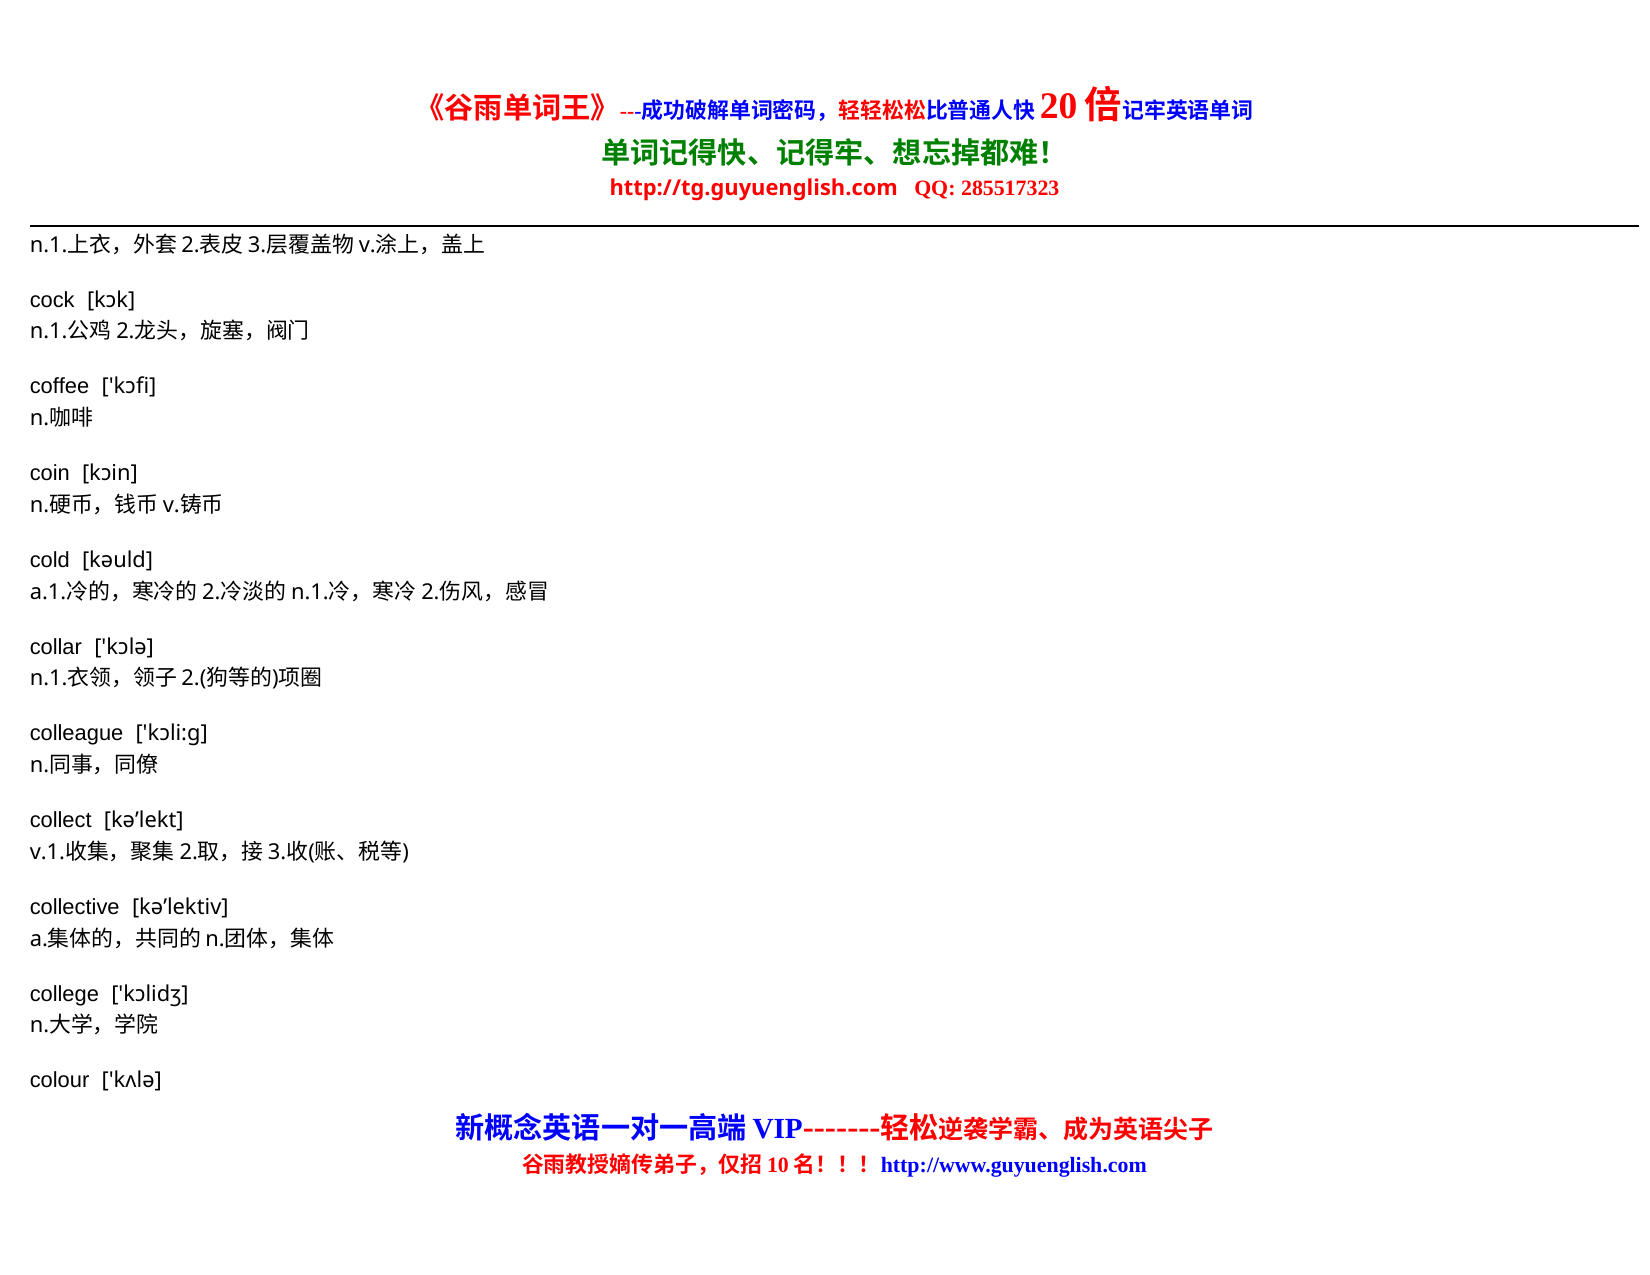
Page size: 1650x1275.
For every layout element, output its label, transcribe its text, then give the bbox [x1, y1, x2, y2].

text collar ['kɔlə] [29, 631, 1639, 660]
text coin [kɔin] [29, 457, 1639, 487]
text n.硬币，钱币v.铸币 [29, 487, 1639, 519]
text coffee ['kɔfi] [29, 370, 1639, 400]
text n.大学，学院 [29, 1007, 1639, 1039]
text n.1.上衣，外套2.表皮3.层覆盖物 v.涂上，盖上 [29, 227, 1639, 258]
text n.咖啡 [29, 400, 1639, 432]
text cock [kɔk] [29, 283, 1639, 313]
text v.1.收集，聚集 2.取，接3.收(账、税等) [29, 834, 1639, 866]
text collect [kə’lekt] [29, 804, 1639, 834]
text n.1.公鸡 2.龙头，旋塞，阀门 [29, 313, 1639, 345]
text a.集体的，共同的n.团体，集体 [29, 921, 1639, 952]
text a.1.冷的，寒冷的2.冷淡的 n.1.冷，寒冷 2.伤风，感冒 [29, 574, 1639, 605]
text collective [kə’lektiv] [29, 891, 1639, 921]
text cold [kəuld] [29, 544, 1639, 574]
text colleague ['kɔli:g] [29, 717, 1639, 747]
text n.同事，同僚 [29, 747, 1639, 779]
text colour ['kʌlə] [29, 1064, 1639, 1094]
text college ['kɔlidʒ] [29, 978, 1639, 1007]
text n.1.衣领，领子2.(狗等的)项圈 [29, 660, 1639, 692]
